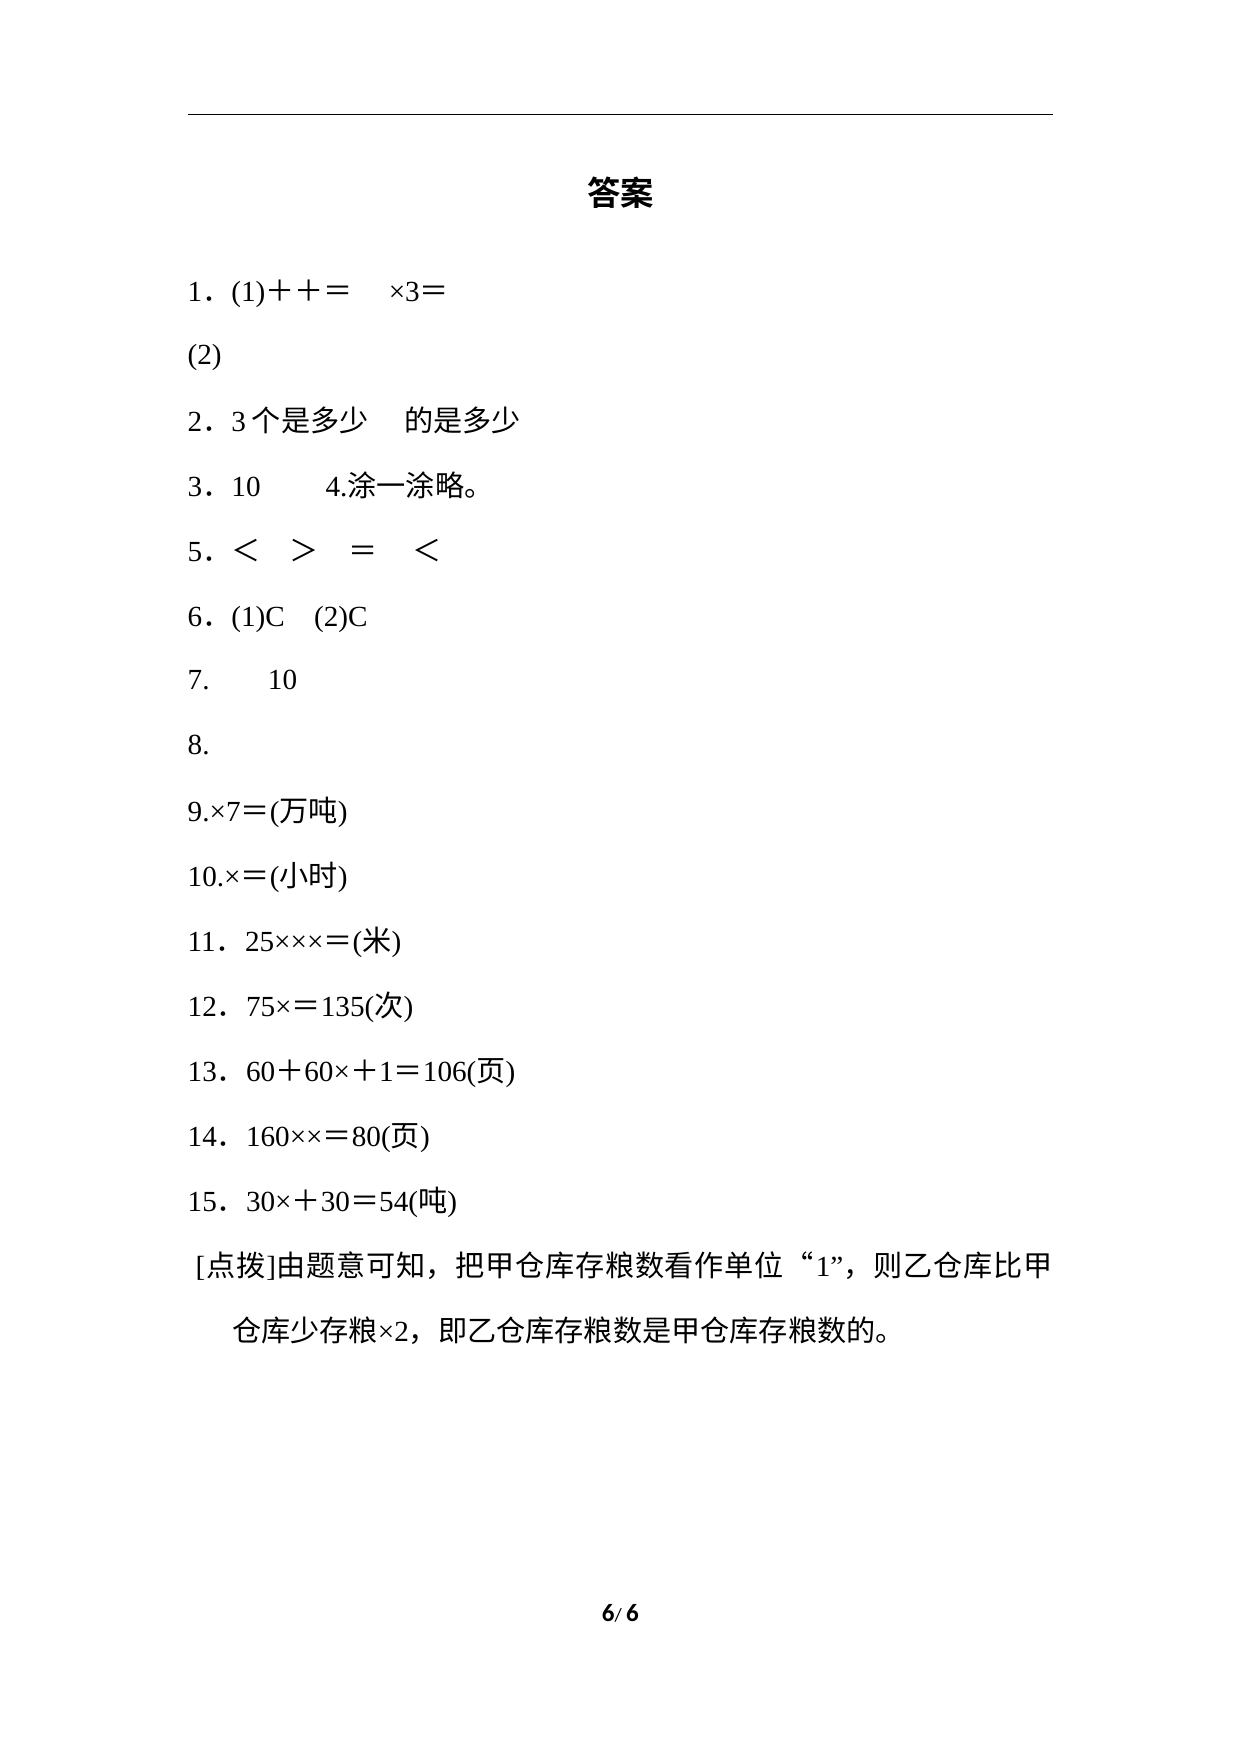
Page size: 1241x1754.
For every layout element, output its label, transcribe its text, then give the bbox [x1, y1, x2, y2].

text 14．160××＝80(页) [187, 1101, 1053, 1166]
text (2) [187, 321, 1053, 386]
text 6．(1)C (2)C [187, 581, 1053, 646]
text 8. [187, 711, 1053, 776]
text 9.×7＝(万吨) [187, 776, 1053, 841]
text 12．75×＝135(次) [187, 971, 1053, 1036]
text 10.×＝(小时) [187, 841, 1053, 906]
text 2．3个是多少 的是多少 [187, 386, 1053, 451]
text 答案 [187, 158, 1053, 223]
text 13．60＋60×＋1＝106(页) [187, 1036, 1053, 1101]
text 5．＜ ＞ ＝ ＜ [187, 516, 1053, 581]
text [点拨]由题意可知，把甲仓库存粮数看作单位“1”，则乙仓库比甲仓库少存粮×2，即乙仓库存粮数是甲仓库存粮数的。 [187, 1231, 1053, 1361]
text 11．25×××＝(米) [187, 906, 1053, 971]
text 3．10 4.涂一涂略。 [187, 451, 1053, 516]
text 7. 10 [187, 646, 1053, 711]
text 15．30×＋30＝54(吨) [187, 1166, 1053, 1231]
text 1．(1)＋＋＝ ×3＝ [187, 256, 1053, 321]
